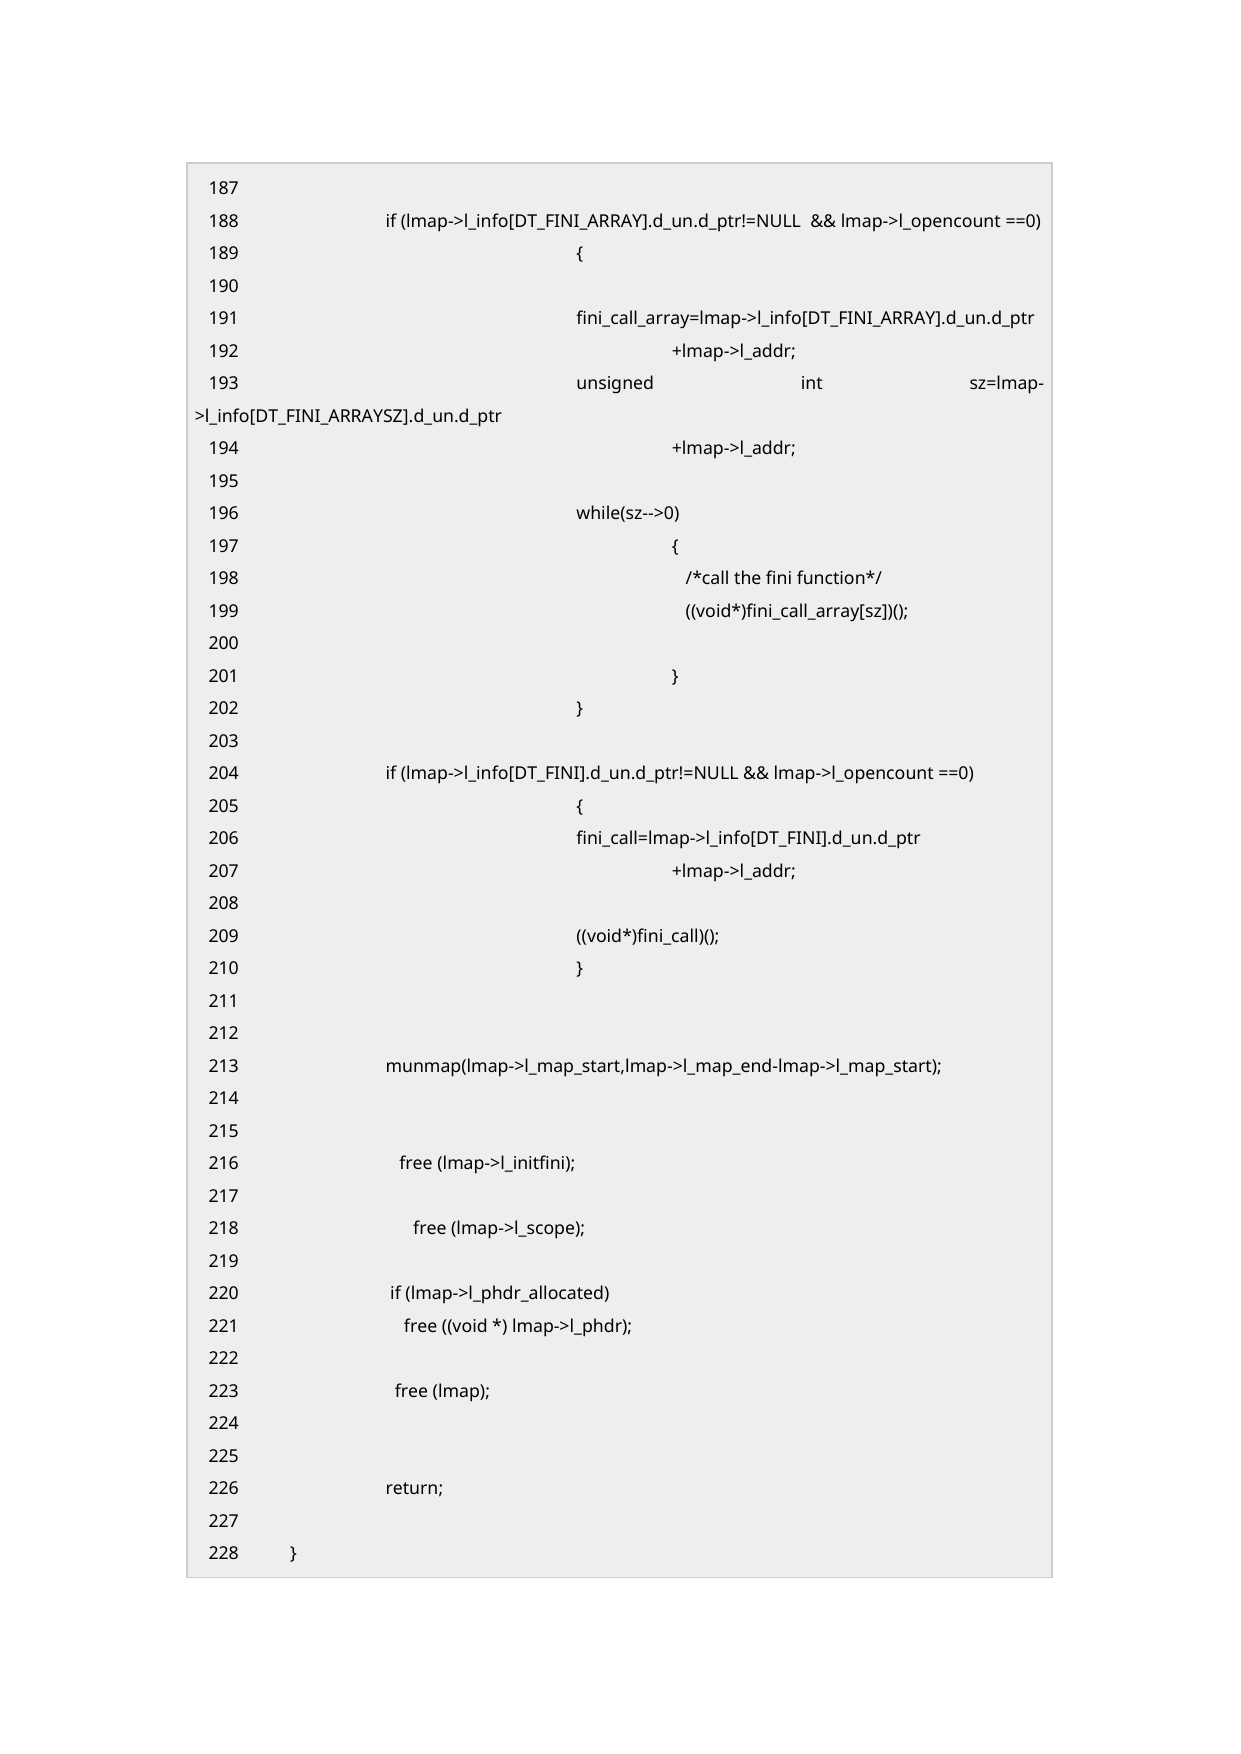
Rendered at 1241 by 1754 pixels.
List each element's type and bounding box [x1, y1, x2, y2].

table_header [188, 164, 1051, 1577]
